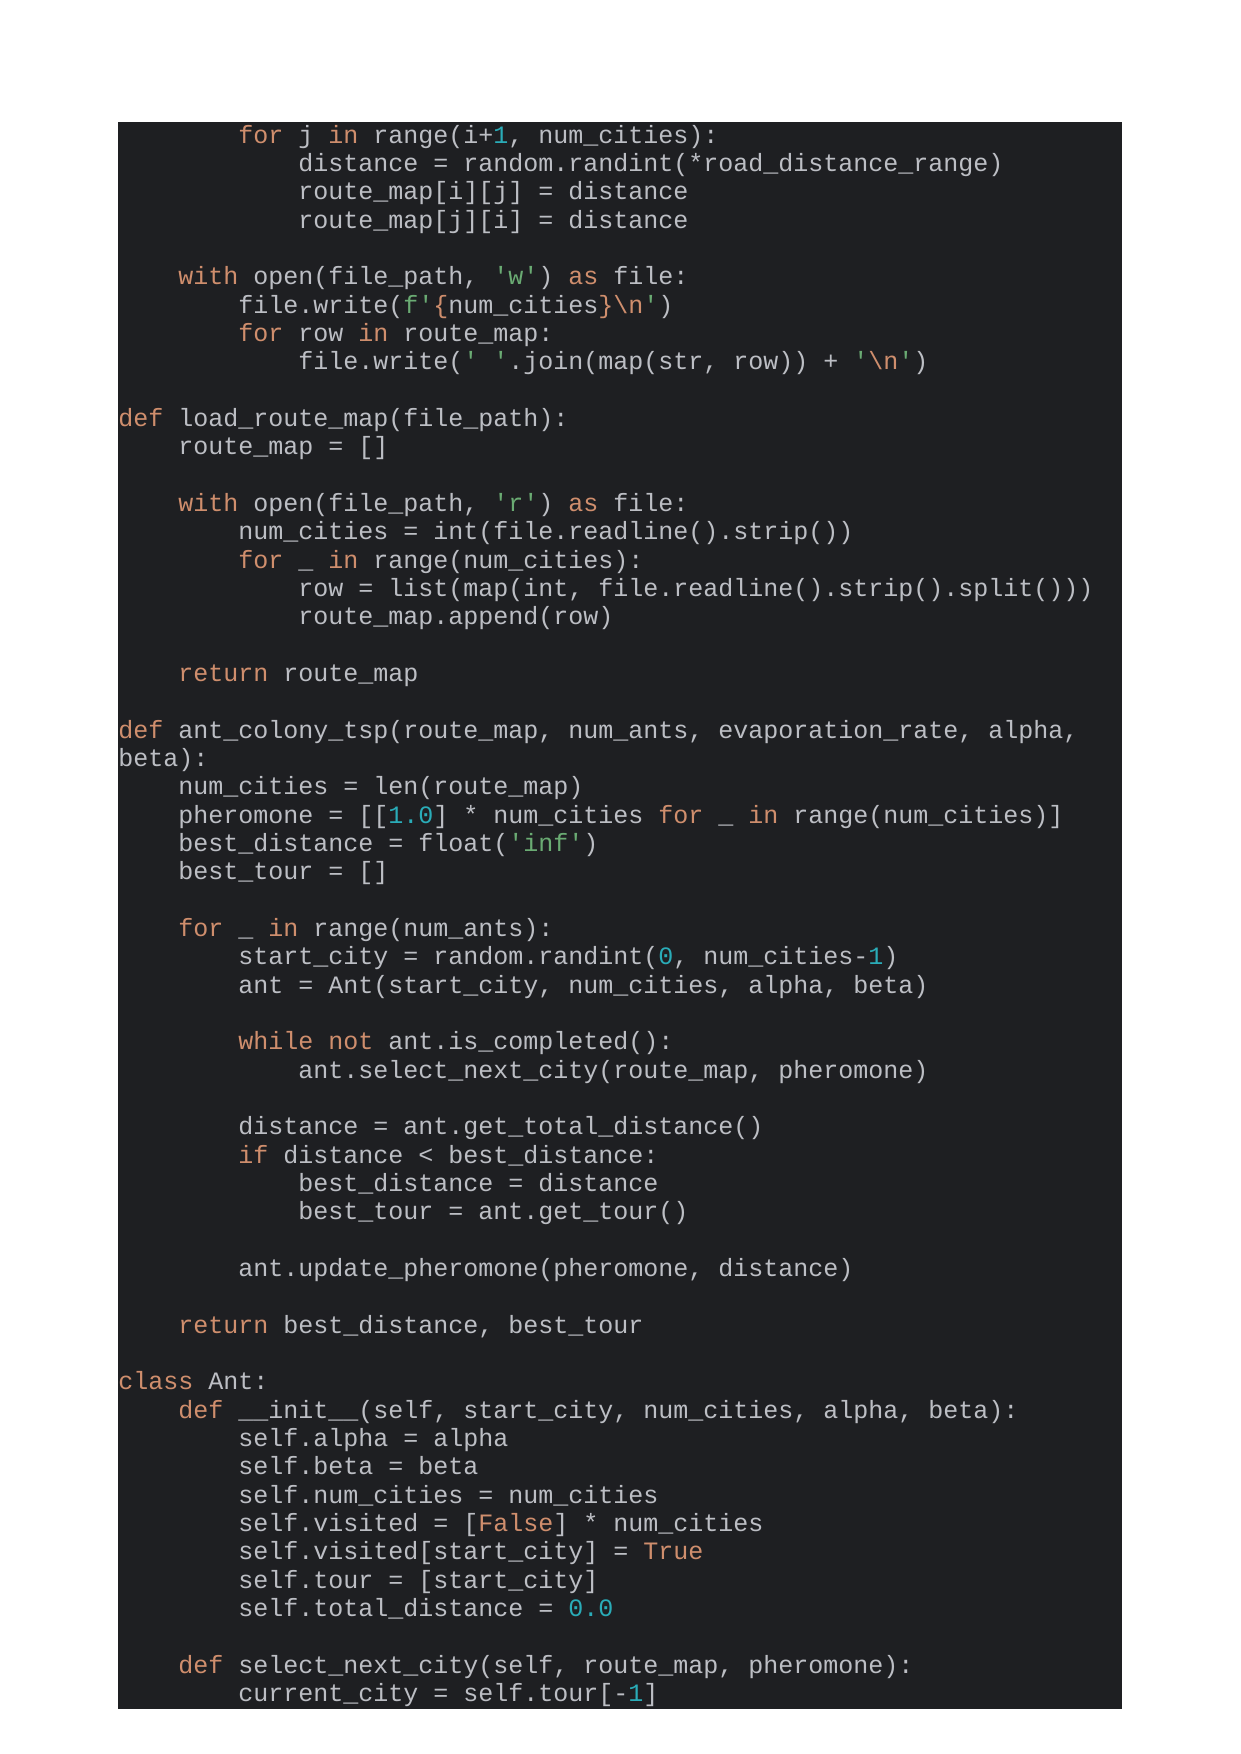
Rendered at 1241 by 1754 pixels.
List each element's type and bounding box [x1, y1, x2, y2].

text [118, 122, 1122, 1709]
